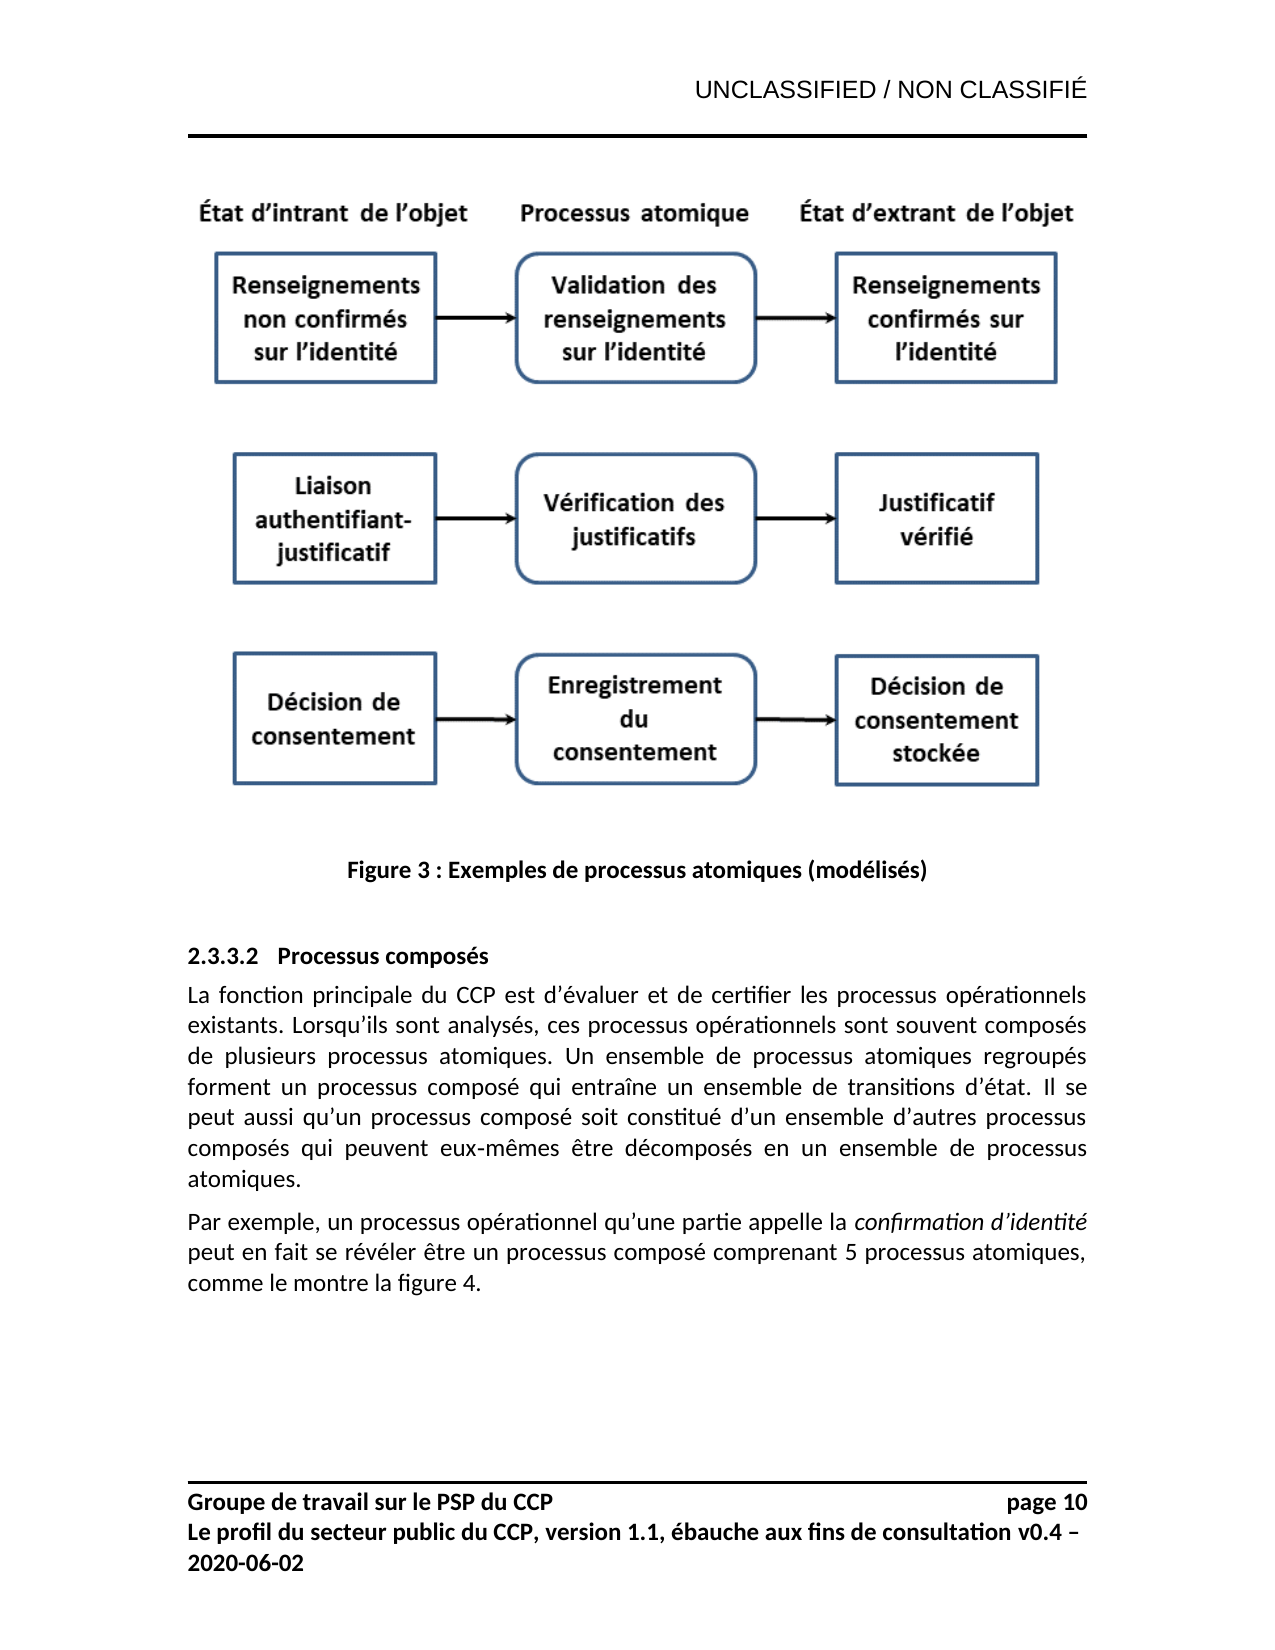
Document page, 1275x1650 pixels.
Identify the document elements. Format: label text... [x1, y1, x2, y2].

subtitle Processus composés [187, 940, 1087, 971]
text Figure 3 : Exemples de processus atomiques (modélisés) [187, 854, 1087, 885]
text Par exemple, un processus opérationnel qu’une partie appelle la confirmation d’identité peut en fait se révéler être un processus composé comprenant 5 processus atomiques, comme le montre la figure 4. [187, 1206, 1087, 1297]
picture [187, 187, 1086, 799]
text La fonction principale du CCP est d’évaluer et de certifier les processus opérationnels existants. Lorsqu’ils sont analysés, ces processus opérationnels sont souvent composés de plusieurs processus atomiques. Un ensemble de processus atomiques regroupés forment un processus composé qui entraîne un ensemble de transitions d’état. Il se peut aussi qu’un processus composé soit constitué d’un ensemble d’autres processus composés qui peuvent eux‑mêmes être décomposés en un ensemble de processus atomiques. [187, 979, 1087, 1193]
